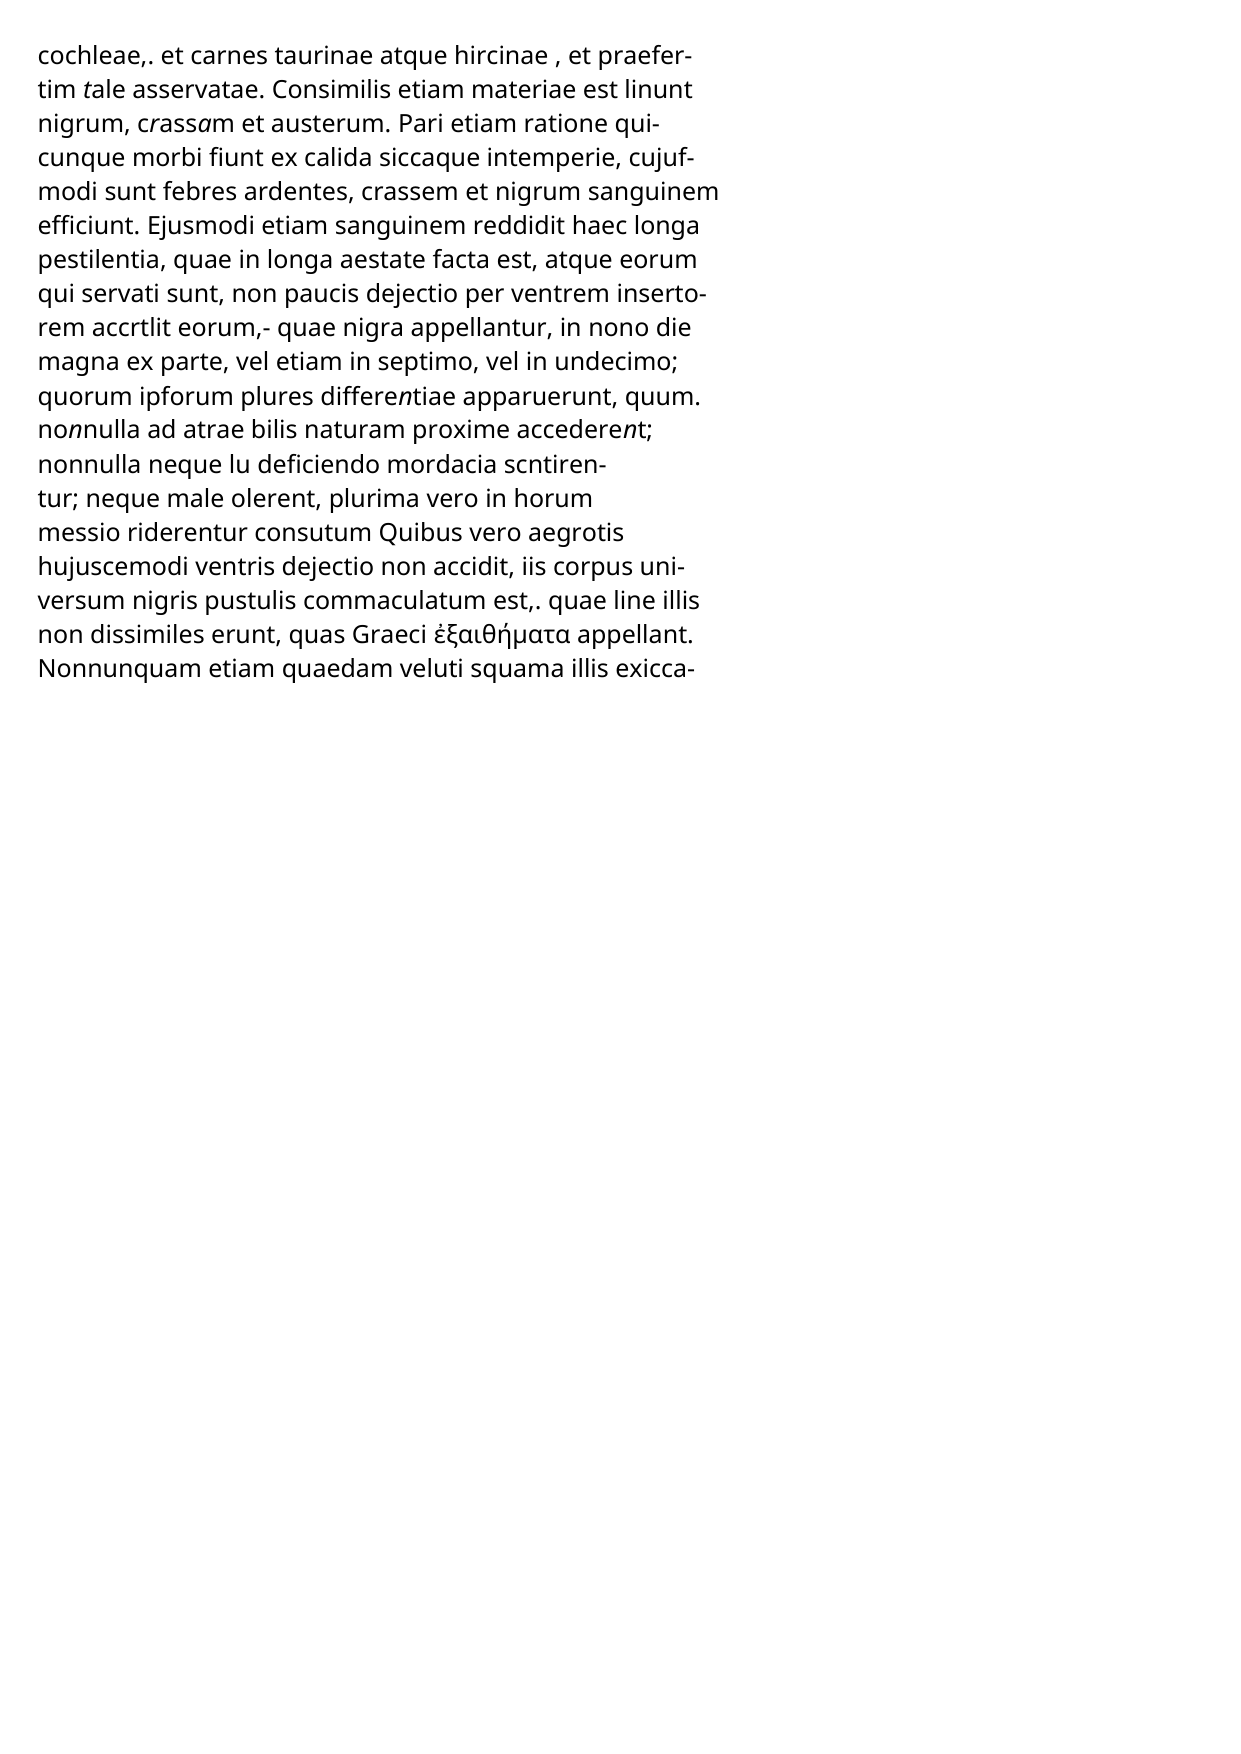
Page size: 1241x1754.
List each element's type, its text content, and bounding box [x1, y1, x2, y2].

text cochleae,. et carnes taurinae atque hircinae , et praefer- tim tale asservatae. Consimilis etiam materiae est linunt nigrum, crassam et austerum. Pari etiam ratione qui- cunque morbi fiunt ex calida siccaque intemperie, cujuf- modi sunt febres ardentes, crassem et nigrum sanguinem efficiunt. Ejusmodi etiam sanguinem reddidit haec longa pestilentia, quae in longa aestate facta est, atque eorum qui servati sunt, non paucis dejectio per ventrem inserto- rem accrtlit eorum,- quae nigra appellantur, in nono die magna ex parte, vel etiam in septimo, vel in undecimo; quorum ipforum plures differentiae apparuerunt, quum. nonnulla ad atrae bilis naturam proxime accederent; nonnulla neque lu deficiendo mordacia scntiren- tur; neque male olerent, plurima vero in horum messio riderentur consutum Quibus vero aegrotis hujuscemodi ventris dejectio non accidit, iis corpus uni- versum nigris pustulis commaculatum est,. quae line illis non dissimiles erunt, quas Graeci ἐξαιθήματα appellant. Nonnunquam etiam quaedam veluti squama illis exicca- [37, 37, 1203, 685]
